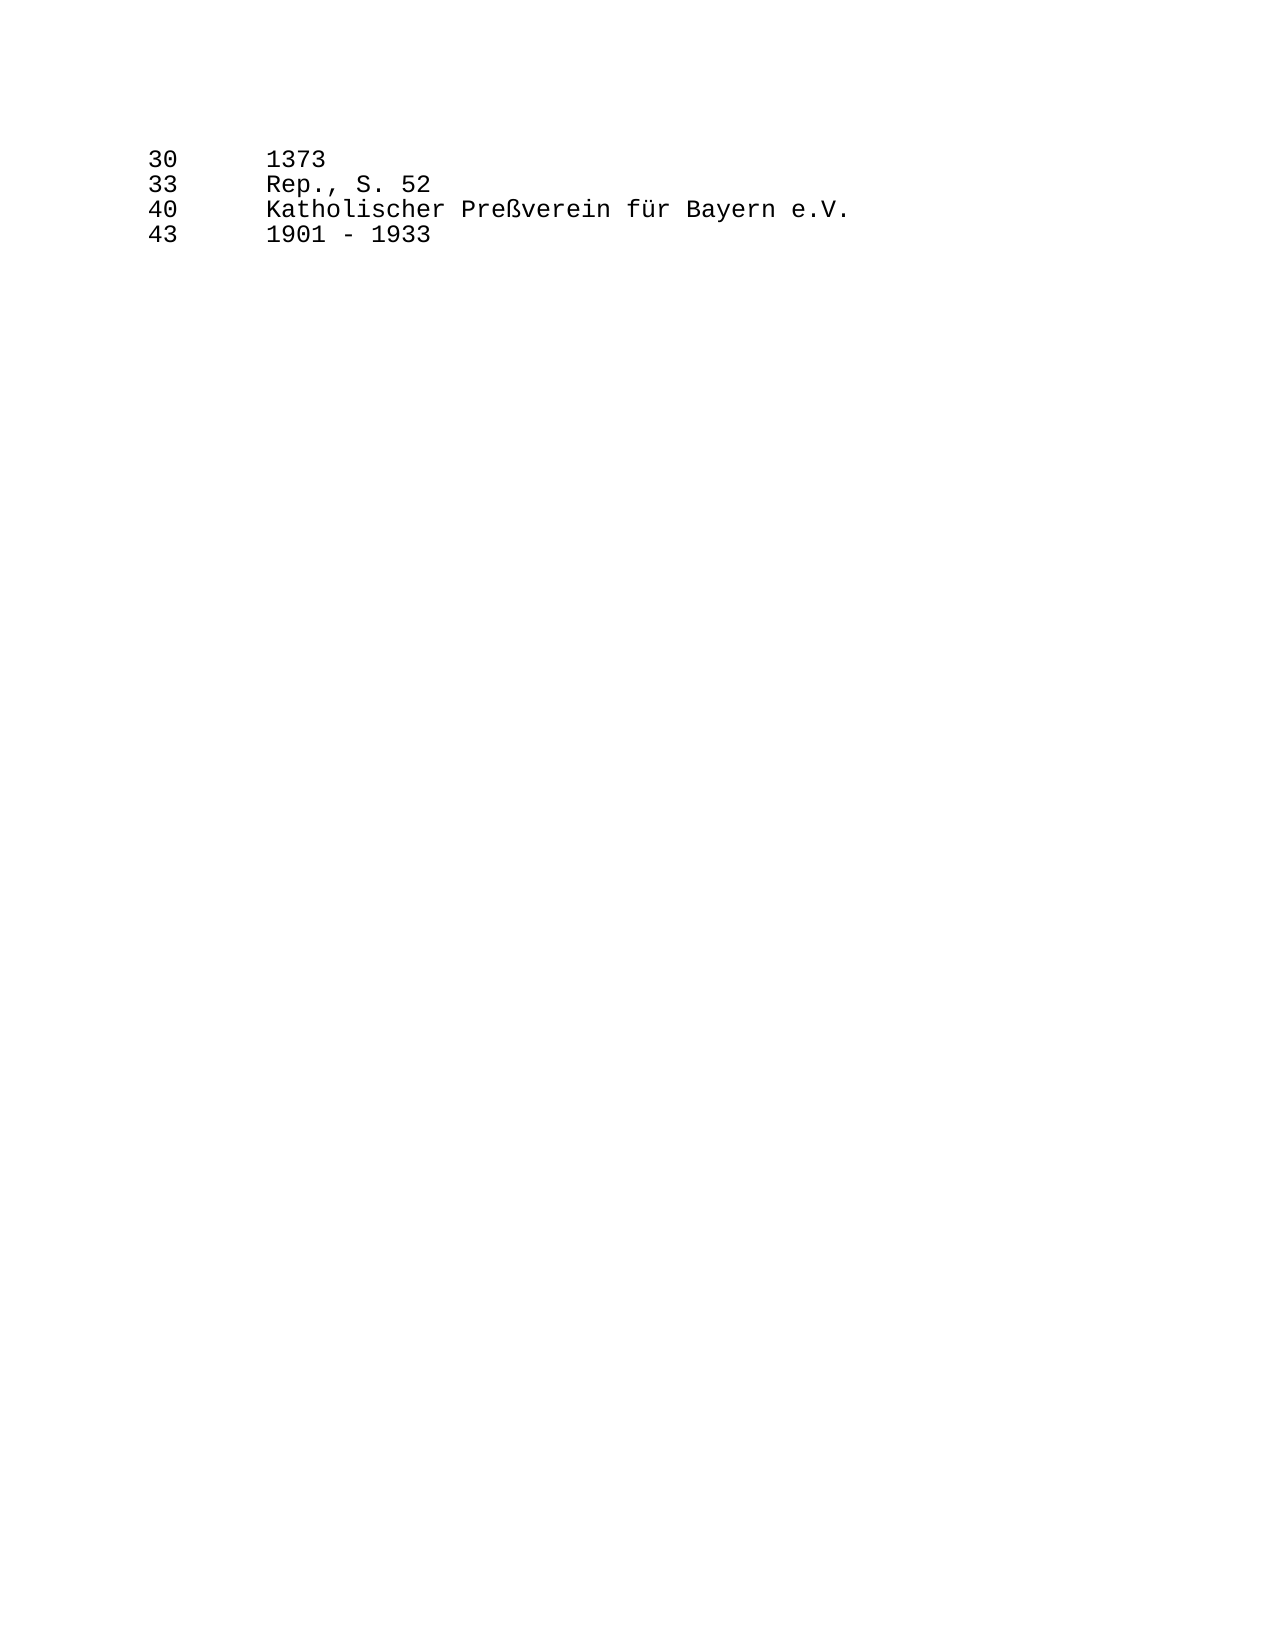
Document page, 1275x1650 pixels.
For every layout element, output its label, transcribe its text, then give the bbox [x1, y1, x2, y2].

text 33 Rep., S. 52 [148, 173, 1127, 198]
text 43 1901 - 1933 [148, 223, 1127, 248]
text 30 1373 [148, 148, 1127, 173]
text 40 k[Katholischer Preßverein für Bayern e.V.]k [148, 198, 1127, 223]
